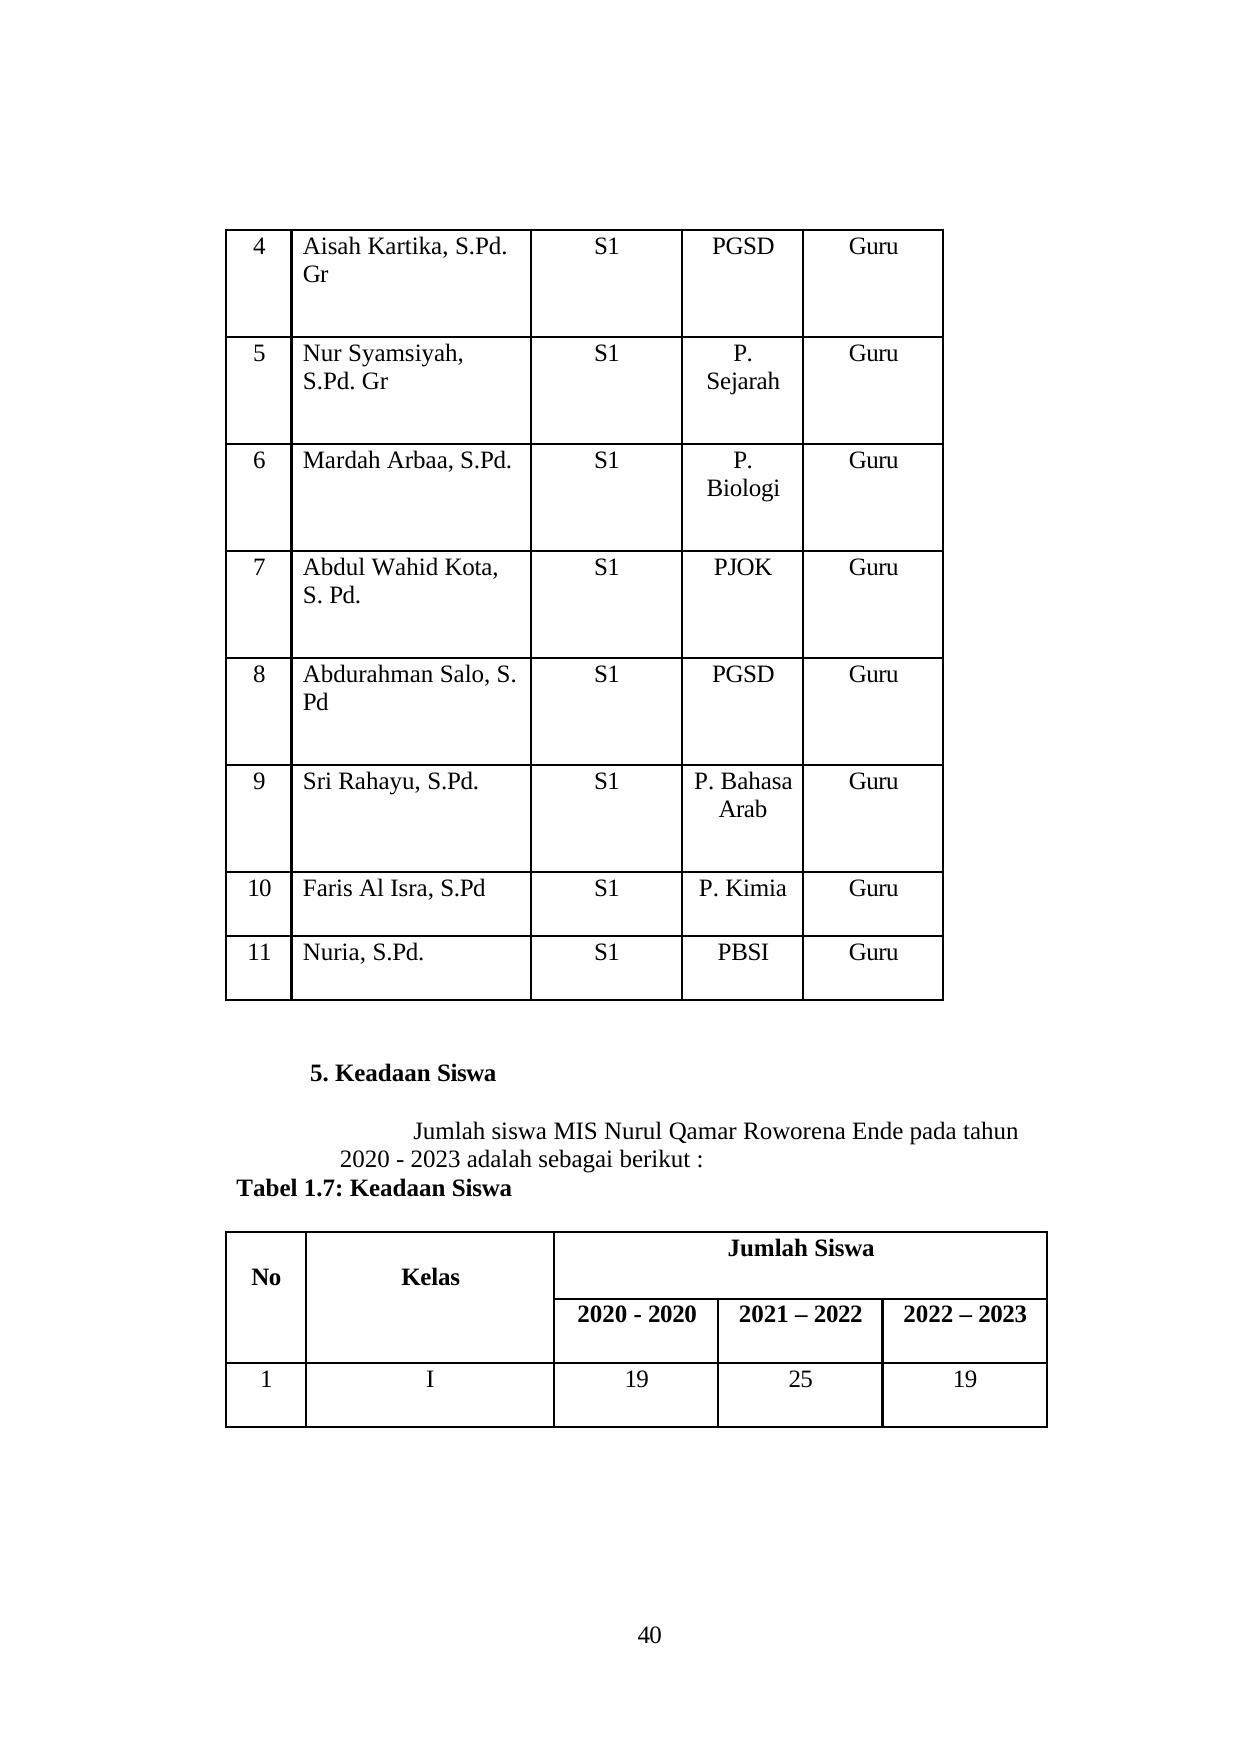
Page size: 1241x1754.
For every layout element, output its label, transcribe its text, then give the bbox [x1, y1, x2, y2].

table_cell P. Bahasa Arab [683, 766, 802, 871]
table_header Guru [804, 231, 942, 336]
table_cell S1 [532, 659, 681, 764]
table_cell 10 [227, 873, 290, 935]
table_cell Sri Rahayu, S.Pd. [293, 766, 530, 871]
table_cell 2021 – 2022 [719, 1300, 881, 1362]
table_cell Nur Syamsiyah, S.Pd. Gr [293, 338, 530, 443]
table_header 4 [227, 231, 290, 336]
table_cell Nuria, S.Pd. [293, 937, 530, 999]
table_cell S1 [532, 873, 681, 935]
table_cell 7 [227, 552, 290, 657]
table_header Jumlah Siswa [555, 1233, 1046, 1297]
table_cell 1 [227, 1364, 305, 1426]
table_cell 8 [227, 659, 290, 764]
table_header Kelas [307, 1233, 553, 1362]
table_cell Abdurahman Salo, S. Pd [293, 659, 530, 764]
table_cell Guru [804, 659, 942, 764]
table_header Aisah Kartika, S.Pd. Gr [293, 231, 530, 336]
table_cell I [307, 1364, 553, 1426]
table_cell 5 [227, 338, 290, 443]
table_cell 19 [884, 1364, 1046, 1426]
table_cell 9 [227, 766, 290, 871]
table_cell Guru [804, 873, 942, 935]
table_cell PJOK [683, 552, 802, 657]
table_cell S1 [532, 552, 681, 657]
table_cell P. Kimia [683, 873, 802, 935]
table_cell 2022 – 2023 [884, 1300, 1046, 1362]
table_cell Guru [804, 338, 942, 443]
table_cell Guru [804, 552, 942, 657]
table_cell PBSI [683, 937, 802, 999]
table_header No [227, 1233, 305, 1362]
table_cell Faris Al Isra, S.Pd [293, 873, 530, 935]
table_cell Abdul Wahid Kota, S. Pd. [293, 552, 530, 657]
table_cell 11 [227, 937, 290, 999]
table_cell P. Sejarah [683, 338, 802, 443]
table_cell S1 [532, 766, 681, 871]
table_cell 2020 - 2020 [555, 1300, 717, 1362]
list Keadaan Siswa [310, 1058, 1086, 1087]
subtitle Tabel 1.7: Keadaan Siswa [236, 1173, 1086, 1202]
table_cell Guru [804, 766, 942, 871]
table_cell PGSD [683, 659, 802, 764]
table_cell S1 [532, 937, 681, 999]
table_cell 25 [719, 1364, 881, 1426]
table_cell 6 [227, 445, 290, 549]
table_cell 19 [555, 1364, 717, 1426]
table_header S1 [532, 231, 681, 336]
text Jumlah siswa MIS Nurul Qamar Roworena Ende pada tahun 2020 - 2023 adalah sebagai berikut : [339, 1116, 1062, 1173]
table_cell Guru [804, 445, 942, 549]
table_header PGSD [683, 231, 802, 336]
table_cell S1 [532, 445, 681, 549]
table_cell Guru [804, 937, 942, 999]
table_cell P. Biologi [683, 445, 802, 549]
table_cell S1 [532, 338, 681, 443]
table_cell Mardah Arbaa, S.Pd. [293, 445, 530, 549]
